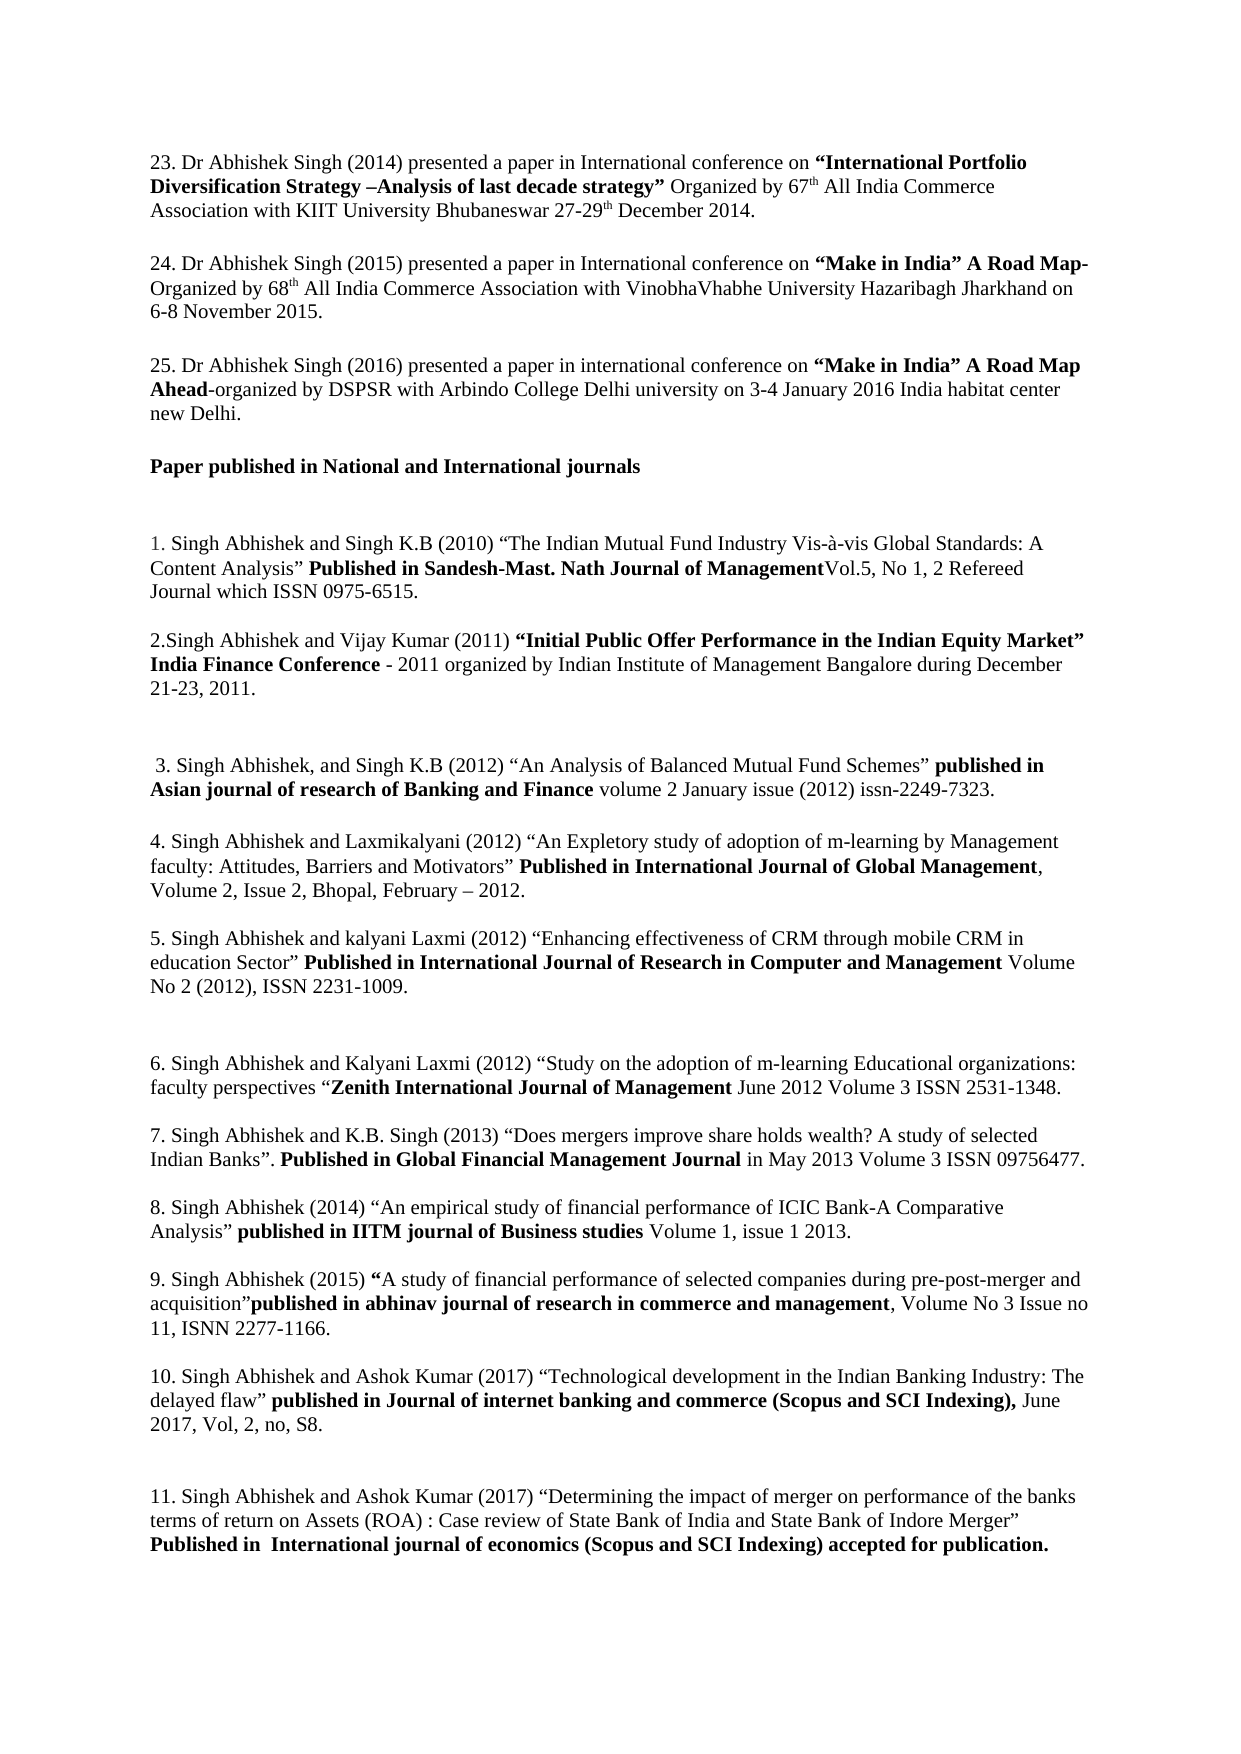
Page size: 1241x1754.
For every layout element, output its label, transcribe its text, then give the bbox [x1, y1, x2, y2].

subtitle 25. Dr Abhishek Singh (2016) presented a paper in international conference on “Make in India” A Road Map Ahead-organized by DSPSR with Arbindo College Delhi university on 3-4 January 2016 India habitat center new Delhi. [150, 353, 1090, 425]
text 10. Singh Abhishek and Ashok Kumar (2017) “Technological development in the Indian Banking Industry: The delayed flaw” published in Journal of internet banking and commerce (Scopus and SCI Indexing), June 2017, Vol, 2, no, S8. [150, 1363, 1090, 1436]
text 5. Singh Abhishek and kalyani Laxmi (2012) “Enhancing effectiveness of CRM through mobile CRM in education Sector” Published in International Journal of Research in Computer and Management Volume No 2 (2012), ISSN 2231-1009. [150, 926, 1090, 998]
text 1. Singh Abhishek and Singh K.B (2010) “The Indian Mutual Fund Industry Vis-à-vis Global Standards: A Content Analysis” Published in Sandesh-Mast. Nath Journal of ManagementVol.5, No 1, 2 Refereed Journal which ISSN 0975-6515. [150, 531, 1090, 603]
text 11. Singh Abhishek and Ashok Kumar (2017) “Determining the impact of merger on performance of the banks terms of return on Assets (ROA) : Case review of State Bank of India and State Bank of Indore Merger” Published in International journal of economics (Scopus and SCI Indexing) accepted for publication. [150, 1484, 1090, 1556]
text 7. Singh Abhishek and K.B. Singh (2013) “Does mergers improve share holds wealth? A study of selected Indian Banks”. Published in Global Financial Management Journal in May 2013 Volume 3 ISSN 09756477. [150, 1123, 1090, 1171]
text 2.Singh Abhishek and Vijay Kumar (2011) “Initial Public Offer Performance in the Indian Equity Market” India Finance Conference - 2011 organized by Indian Institute of Management Bangalore during December 21-23, 2011. [150, 628, 1090, 700]
subtitle Paper published in National and International journals [150, 454, 1090, 478]
subtitle 23. Dr Abhishek Singh (2014) presented a paper in International conference on “International Portfolio Diversification Strategy –Analysis of last decade strategy” Organized by 67th All India Commerce Association with KIIT University Bhubaneswar 27-29th December 2014. [150, 150, 1090, 222]
text 3. Singh Abhishek, and Singh K.B (2012) “An Analysis of Balanced Mutual Fund Schemes” published in Asian journal of research of Banking and Finance volume 2 January issue (2012) issn-2249-7323. [150, 753, 1090, 801]
text 9. Singh Abhishek (2015) “A study of financial performance of selected companies during pre-post-merger and acquisition”published in abhinav journal of research in commerce and management, Volume No 3 Issue no 11, ISNN 2277-1166. [150, 1267, 1090, 1339]
text 6. Singh Abhishek and Kalyani Laxmi (2012) “Study on the adoption of m-learning Educational organizations: faculty perspectives “Zenith International Journal of Management June 2012 Volume 3 ISSN 2531-1348. [150, 1051, 1090, 1099]
subtitle 24. Dr Abhishek Singh (2015) presented a paper in International conference on “Make in India” A Road Map- Organized by 68th All India Commerce Association with VinobhaVhabhe University Hazaribagh Jharkhand on 6-8 November 2015. [150, 251, 1090, 323]
text 4. Singh Abhishek and Laxmikalyani (2012) “An Expletory study of adoption of m-learning by Management faculty: Attitudes, Barriers and Motivators” Published in International Journal of Global Management, Volume 2, Issue 2, Bhopal, February – 2012. [150, 829, 1090, 902]
text 8. Singh Abhishek (2014) “An empirical study of financial performance of ICIC Bank-A Comparative Analysis” published in IITM journal of Business studies Volume 1, issue 1 2013. [150, 1195, 1090, 1243]
